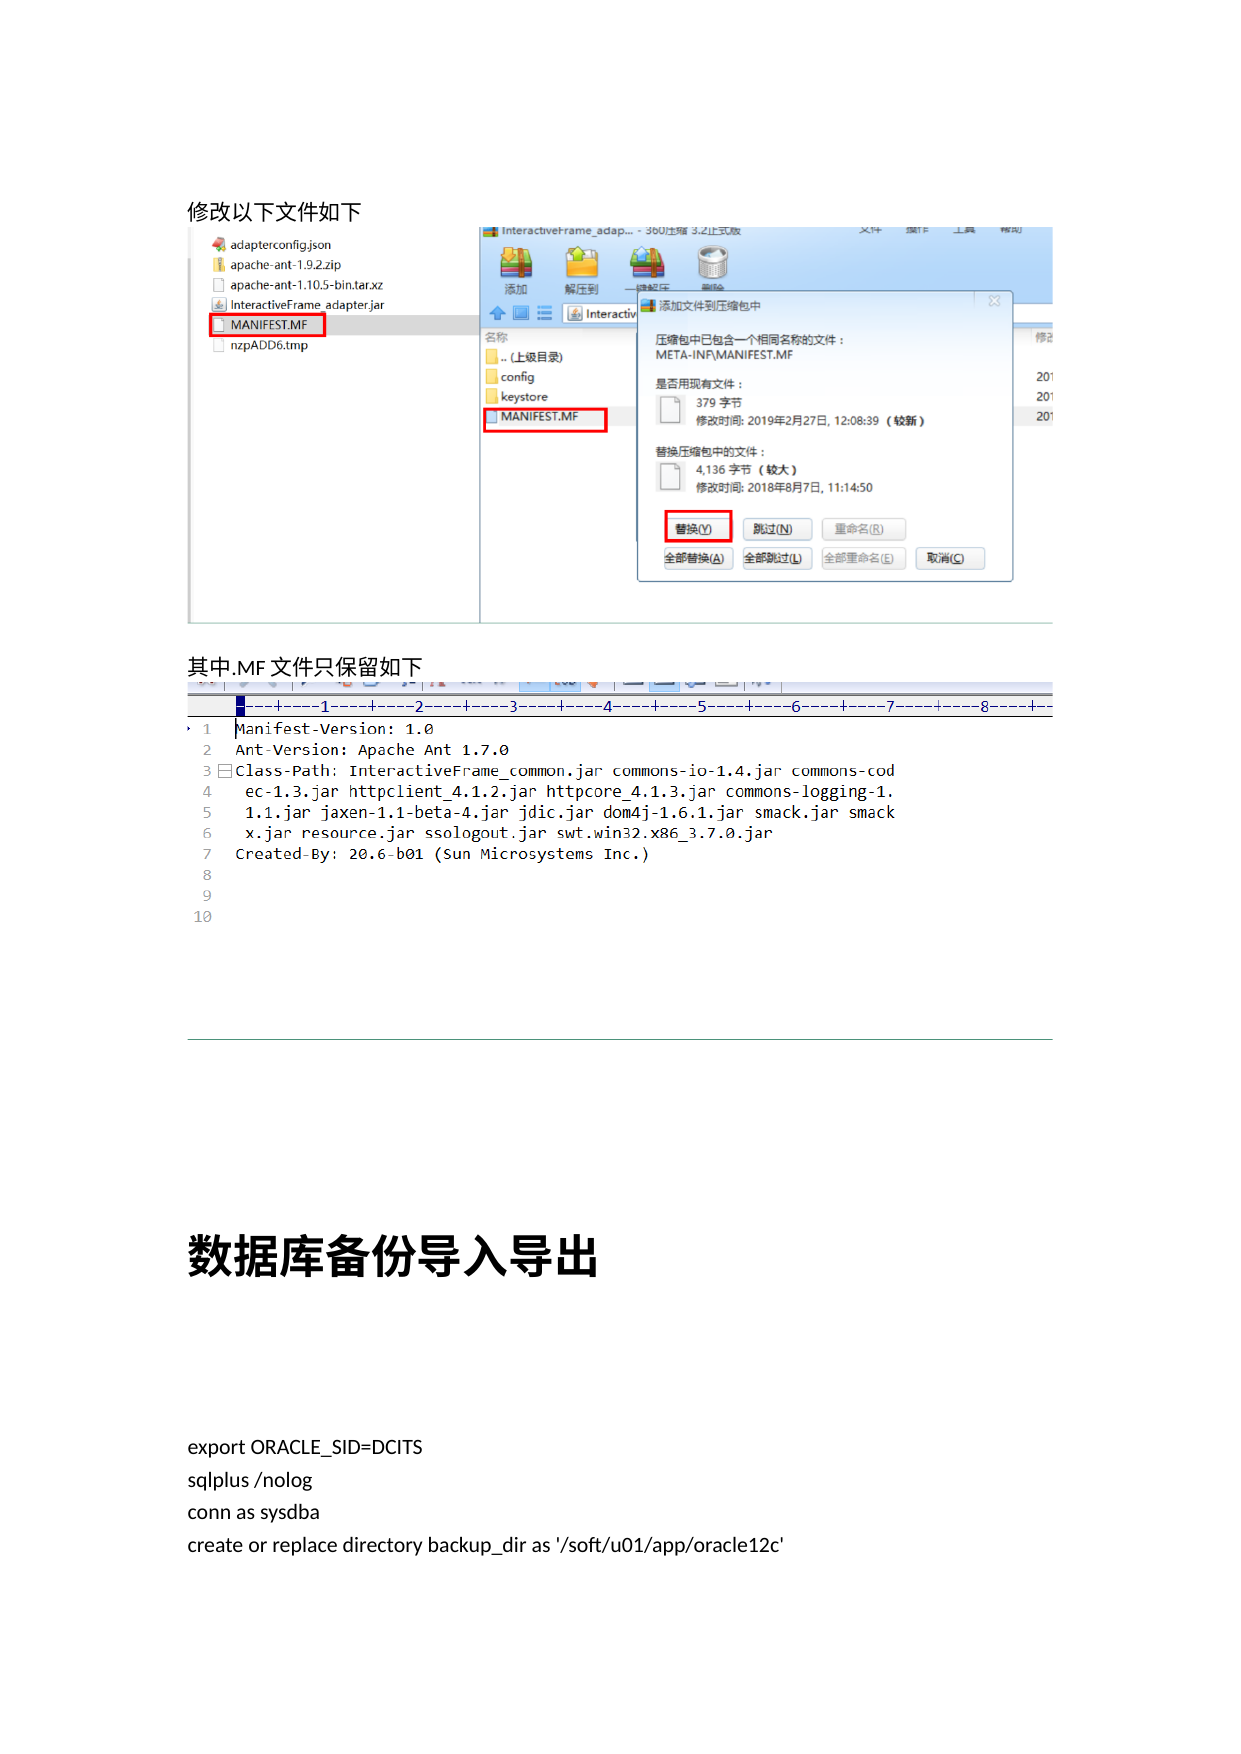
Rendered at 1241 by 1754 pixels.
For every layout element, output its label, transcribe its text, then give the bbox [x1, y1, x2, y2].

text 修改以下文件如下 [187, 194, 1053, 227]
text sqlplus /nolog [187, 1463, 1053, 1495]
text conn as sysdba [187, 1495, 1053, 1528]
text create or replace directory backup_dir as '/soft/u01/app/oracle12c' [187, 1528, 1053, 1560]
subtitle 数据库备份导入导出 [187, 1205, 1053, 1302]
text 其中.MF文件只保留如下 [187, 649, 1053, 682]
picture [187, 682, 1053, 1047]
picture [187, 227, 1053, 628]
text export ORACLE_SID=DCITS [187, 1430, 1053, 1463]
